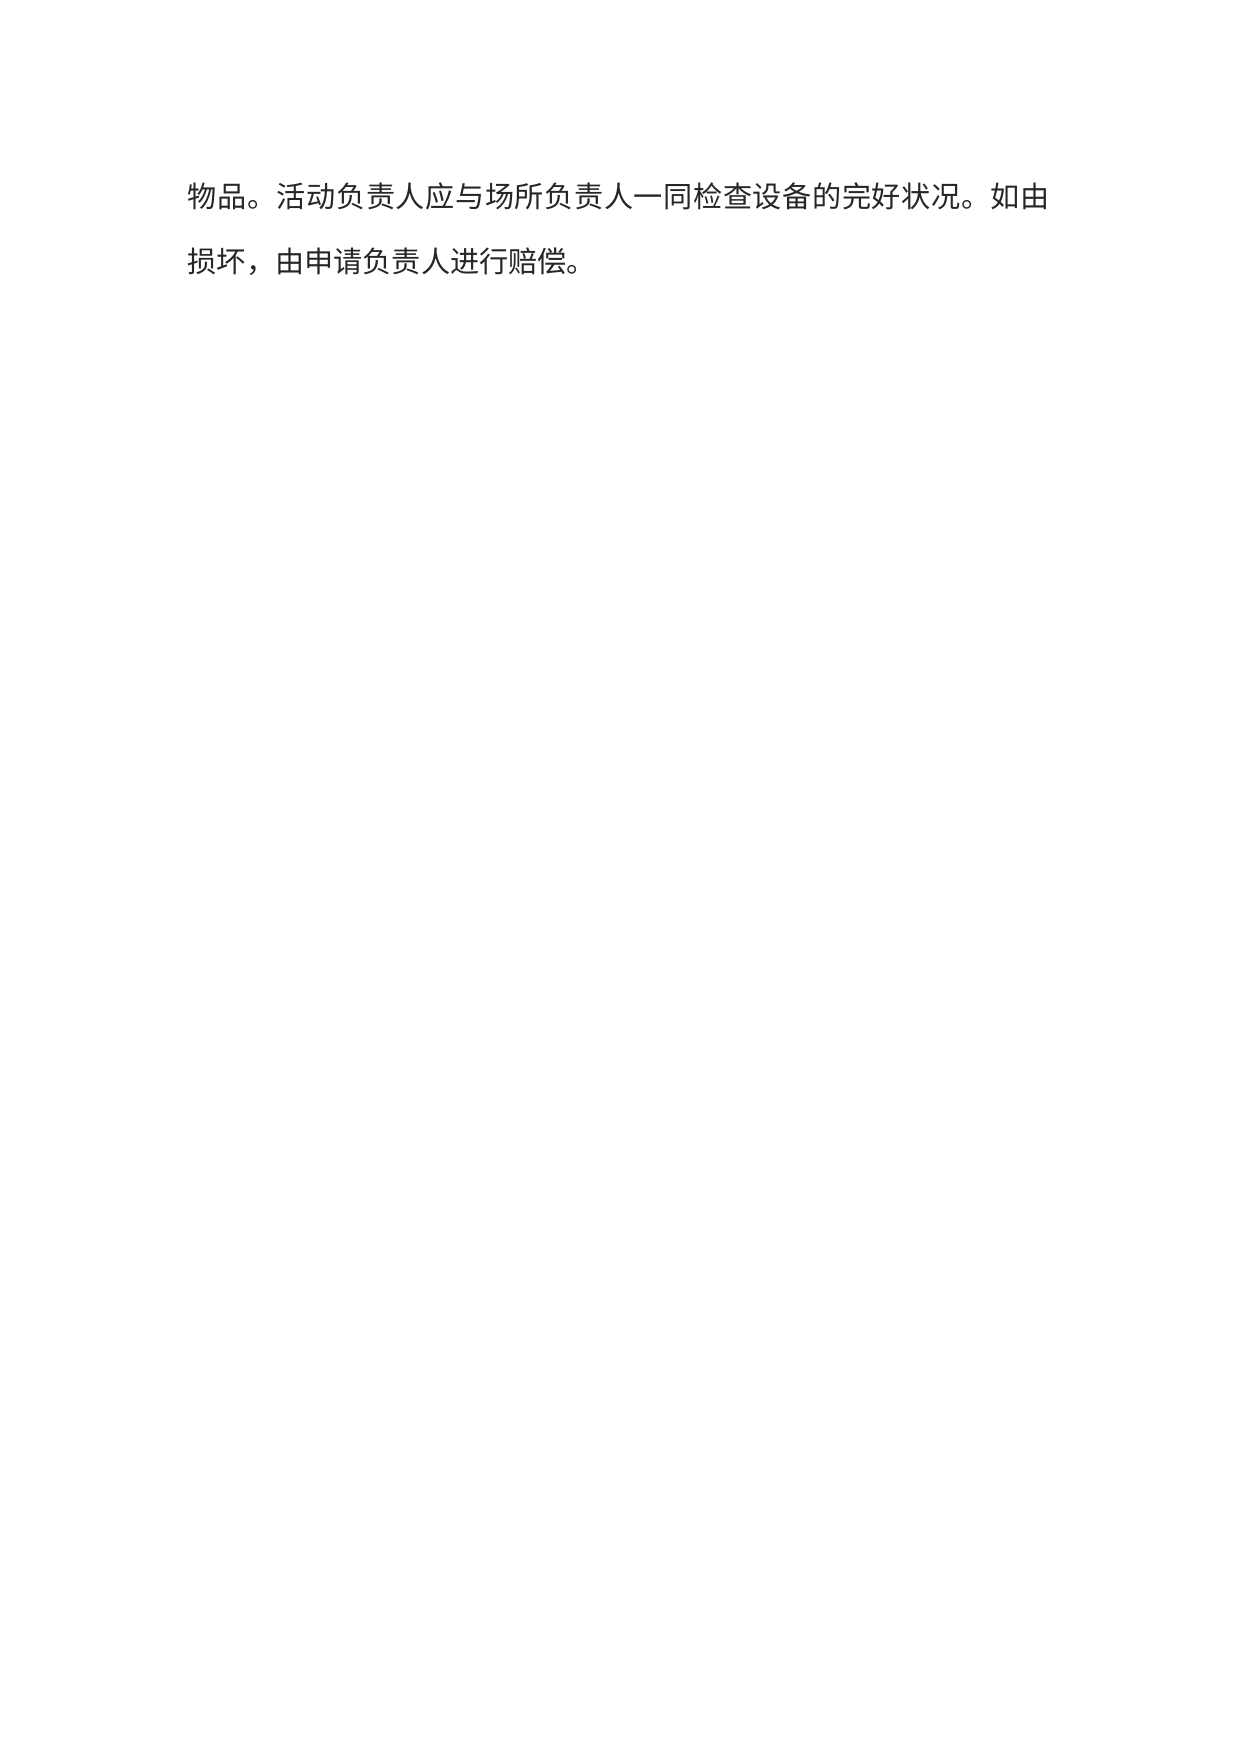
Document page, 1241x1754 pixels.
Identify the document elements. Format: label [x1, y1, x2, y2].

text [187, 162, 1053, 292]
